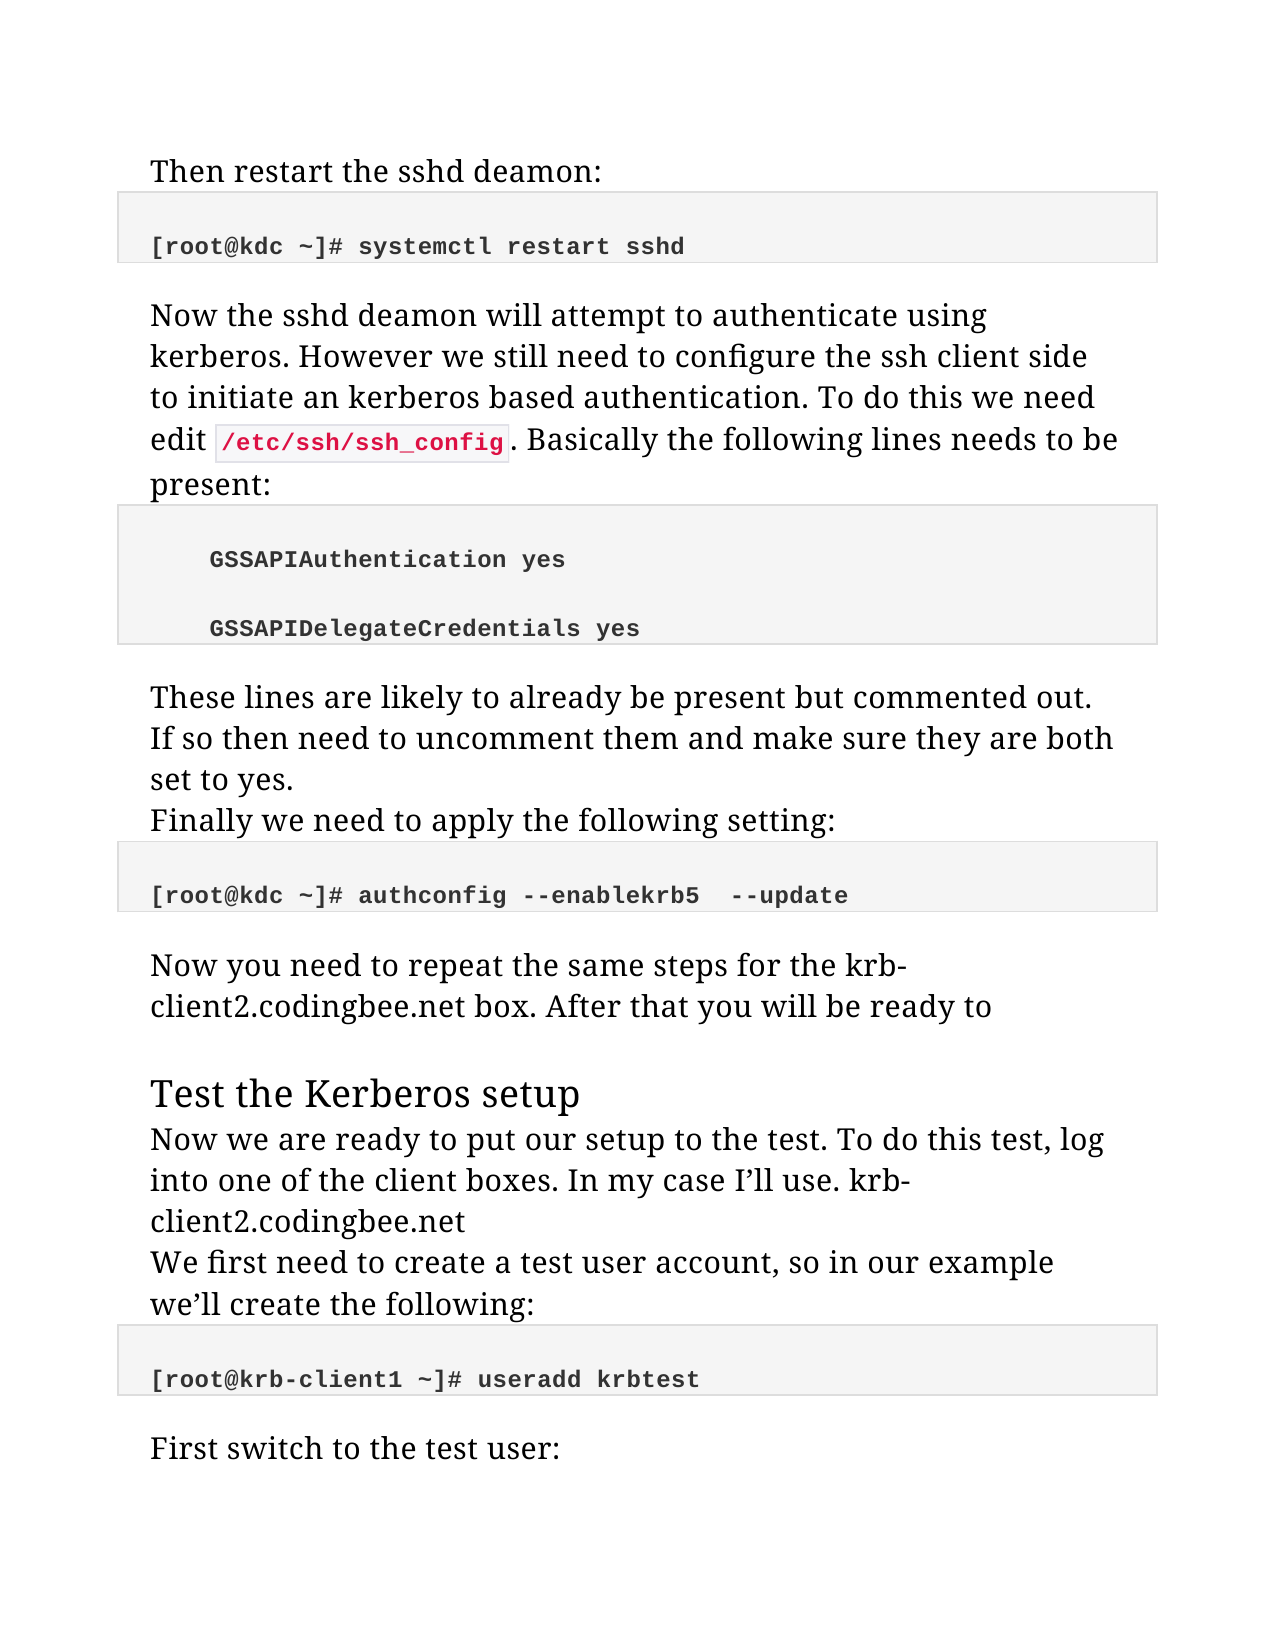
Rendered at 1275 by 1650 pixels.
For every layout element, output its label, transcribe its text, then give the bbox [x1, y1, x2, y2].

text We first need to create a test user account, so in our example we’ll create the following: [150, 1242, 1125, 1324]
text [root@kdc ~]# authconfig --enablekrb5 --update [119, 842, 1156, 911]
text [root@krb-client1 ~]# useradd krbtest [119, 1326, 1156, 1394]
text Now we are ready to put our setup to the test. To do this test, log into one of the client boxes. In my case I’ll use. krb-client2.codingbee.net [150, 1118, 1125, 1242]
text GSSAPIAuthentication yes [119, 506, 1156, 573]
text First switch to the test user: [150, 1427, 1125, 1468]
text Then restart the sshd deamon: [150, 150, 1125, 191]
text GSSAPIDelegateCredentials yes [119, 573, 1156, 643]
text These lines are likely to already be present but commented out. If so then need to uncomment them and make sure they are both set to yes. [150, 676, 1125, 799]
text Now you need to repeat the same steps for the krb-client2.codingbee.net box. After that you will be ready to [150, 944, 1125, 1026]
text Test the Kerberos setup [150, 1067, 1125, 1118]
text Finally we need to apply the following setting: [150, 799, 1125, 841]
text [root@kdc ~]# systemctl restart sshd [119, 193, 1156, 262]
text Now the sshd deamon will attempt to authenticate using kerberos. However we still need to configure the ssh client side to initiate an kerberos based authentication. To do this we need edit /etc/ssh/ssh_config. Basically the following lines needs to be present: [150, 294, 1125, 504]
